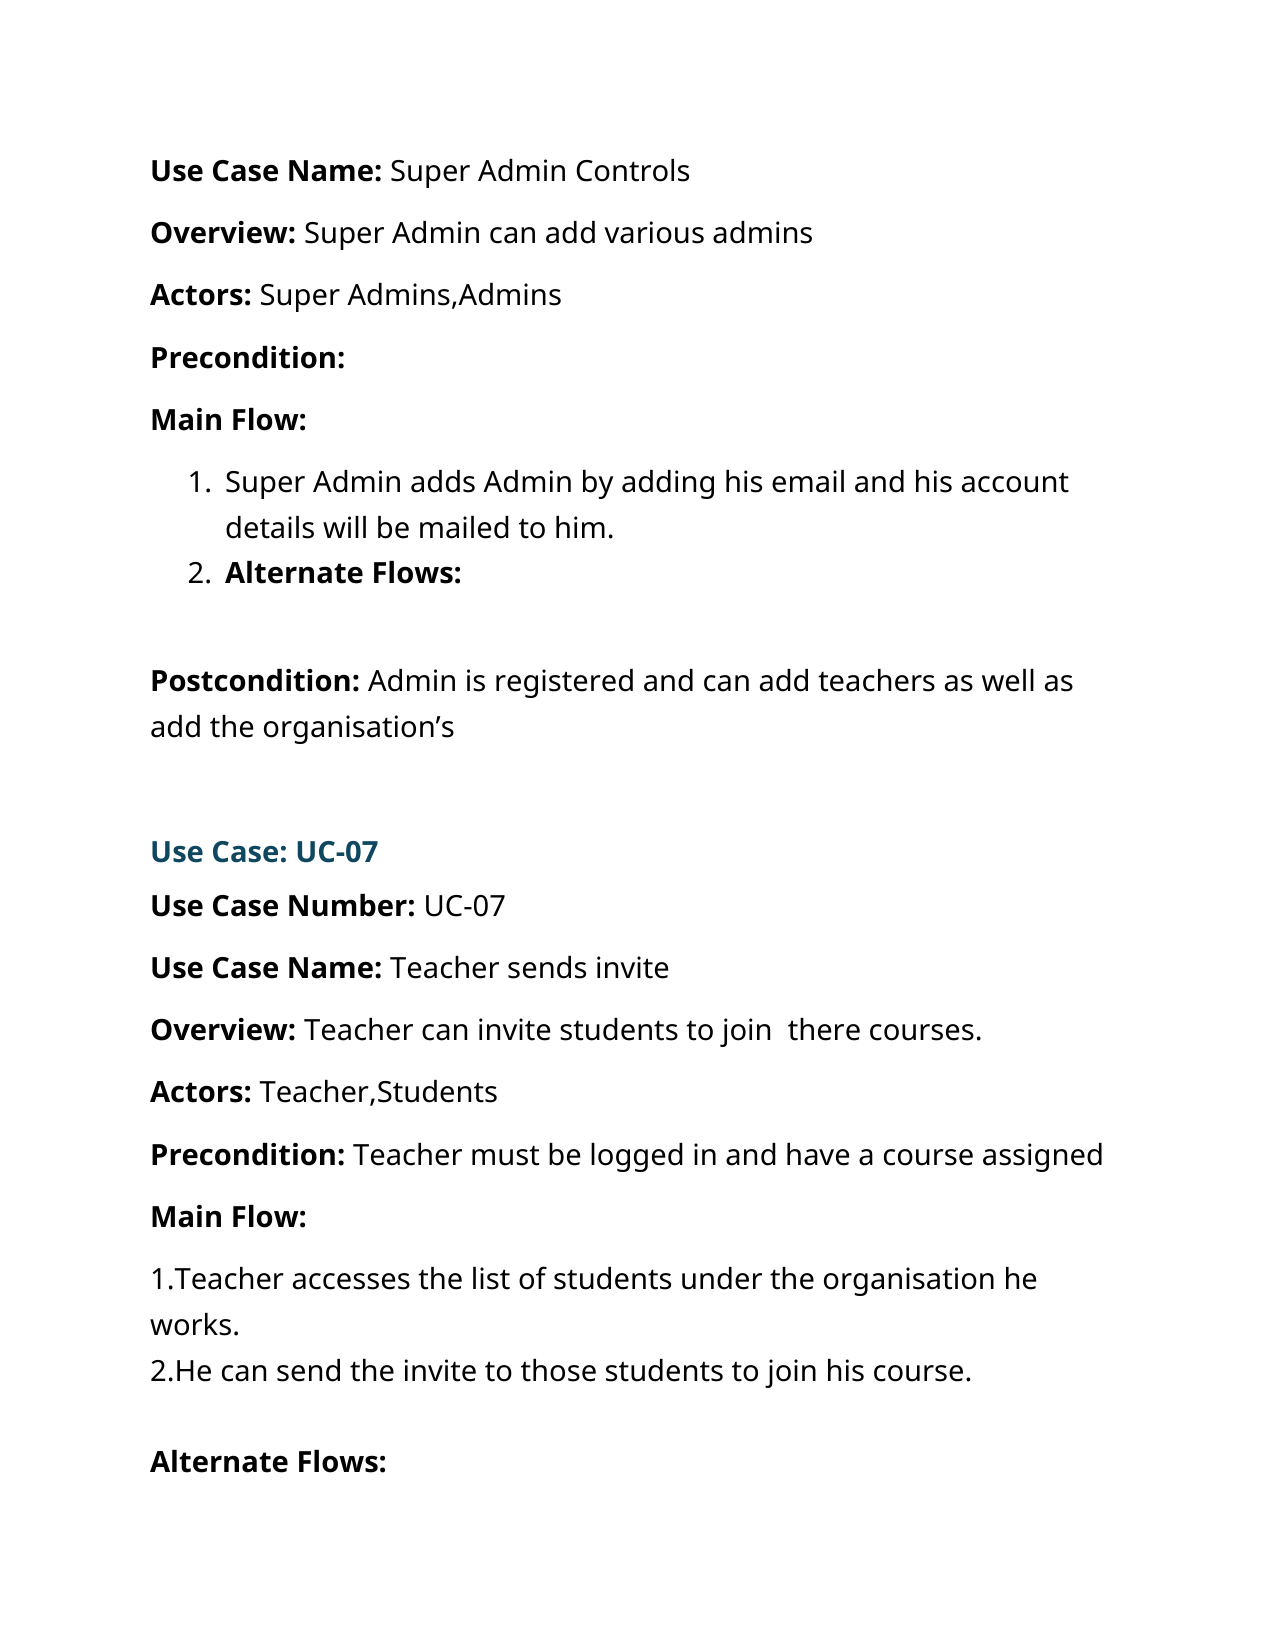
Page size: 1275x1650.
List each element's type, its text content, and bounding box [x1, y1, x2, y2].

text Use Case Number: UC-07 [150, 885, 1125, 924]
text Overview: Super Admin can add various admins [150, 212, 1125, 252]
text Actors: Super Admins,Admins [150, 274, 1125, 314]
text Precondition: [150, 337, 1125, 377]
text Main Flow: [150, 1196, 1125, 1236]
text Postcondition: Admin is registered and can add teachers as well as add the organisation’s [150, 661, 1125, 746]
text 2.He can send the invite to those students to join his course. [150, 1350, 1125, 1389]
text Overview: Teacher can invite students to join there courses. [150, 1009, 1125, 1049]
list Alternate Flows: [187, 553, 1125, 592]
text Precondition: Teacher must be logged in and have a course assigned [150, 1134, 1125, 1174]
list Super Admin adds Admin by adding his email and his account details will be mailed to him. [187, 461, 1125, 547]
text Use Case Name: Teacher sends invite [150, 947, 1125, 987]
text Use Case Name: Super Admin Controls [150, 150, 1125, 190]
text Actors: Teacher,Students [150, 1072, 1125, 1111]
text Alternate Flows: [150, 1441, 1125, 1481]
text 1.Teacher accesses the list of students under the organisation he works. [150, 1258, 1125, 1344]
text Main Flow: [150, 399, 1125, 439]
subtitle Use Case: UC-07 [150, 831, 1125, 871]
